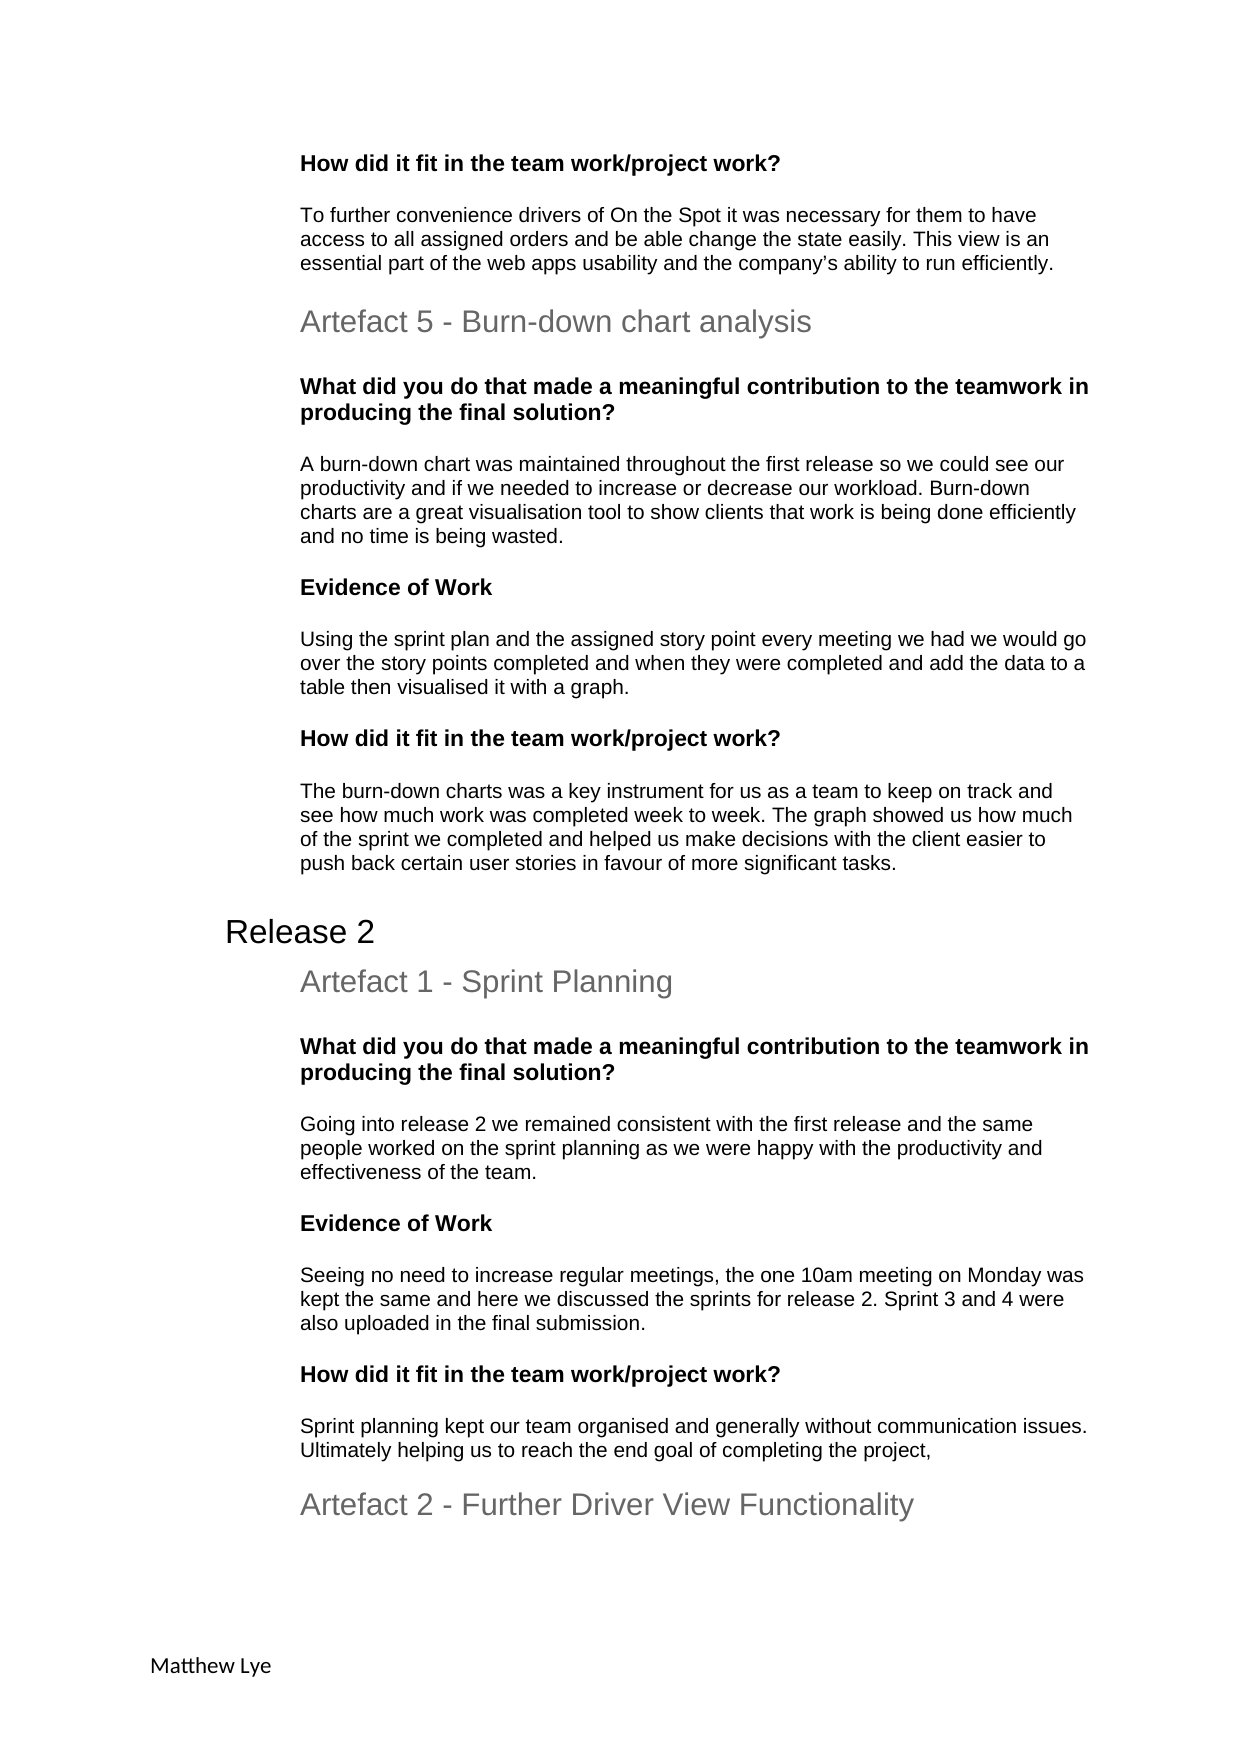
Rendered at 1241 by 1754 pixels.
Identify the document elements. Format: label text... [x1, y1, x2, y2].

text Artefact 1 - Sprint Planning [225, 963, 1090, 999]
text Sprint planning kept our team organised and generally without communication issues. Ultimately helping us to reach the end goal of completing the project, [300, 1414, 1090, 1462]
text Using the sprint plan and the assigned story point every meeting we had we would go over the story points completed and when they were completed and add the data to a table then visualised it with a graph. [300, 627, 1090, 698]
text What did you do that made a meaningful contribution to the teamwork in producing the final solution? [300, 1033, 1090, 1085]
text Release 2 [150, 912, 1090, 951]
text How did it fit in the team work/project work? [300, 1361, 1090, 1387]
text The burn-down charts was a key instrument for us as a team to keep on track and see how much work was completed week to week. The graph showed us how much of the sprint we completed and helped us make decisions with the client easier to push back certain user stories in favour of more significant tasks. [300, 779, 1090, 875]
text Evidence of Work [300, 574, 1090, 600]
text What did you do that made a meaningful contribution to the teamwork in producing the final solution? [300, 373, 1090, 425]
text Evidence of Work [300, 1210, 1090, 1236]
text To further convenience drivers of On the Spot it was necessary for them to have access to all assigned orders and be able change the state easily. This view is an essential part of the web apps usability and the company’s ability to run efficiently. [300, 203, 1090, 274]
text Artefact 5 - Burn-down chart analysis [300, 303, 1090, 339]
text Seeing no need to increase regular meetings, the one 10am meeting on Monday was kept the same and here we discussed the sprints for release 2. Sprint 3 and 4 were also uploaded in the final submission. [300, 1263, 1090, 1334]
text Artefact 2 - Further Driver View Functionality [300, 1486, 1090, 1521]
text How did it fit in the team work/project work? [300, 725, 1090, 751]
text How did it fit in the team work/project work? [300, 150, 1090, 176]
text Going into release 2 we remained consistent with the first release and the same people worked on the sprint planning as we were happy with the productivity and effectiveness of the team. [300, 1112, 1090, 1184]
text A burn-down chart was maintained throughout the first release so we could see our productivity and if we needed to increase or decrease our workload. Burn-down charts are a great visualisation tool to show clients that work is being done efficiently and no time is being wasted. [300, 452, 1090, 547]
